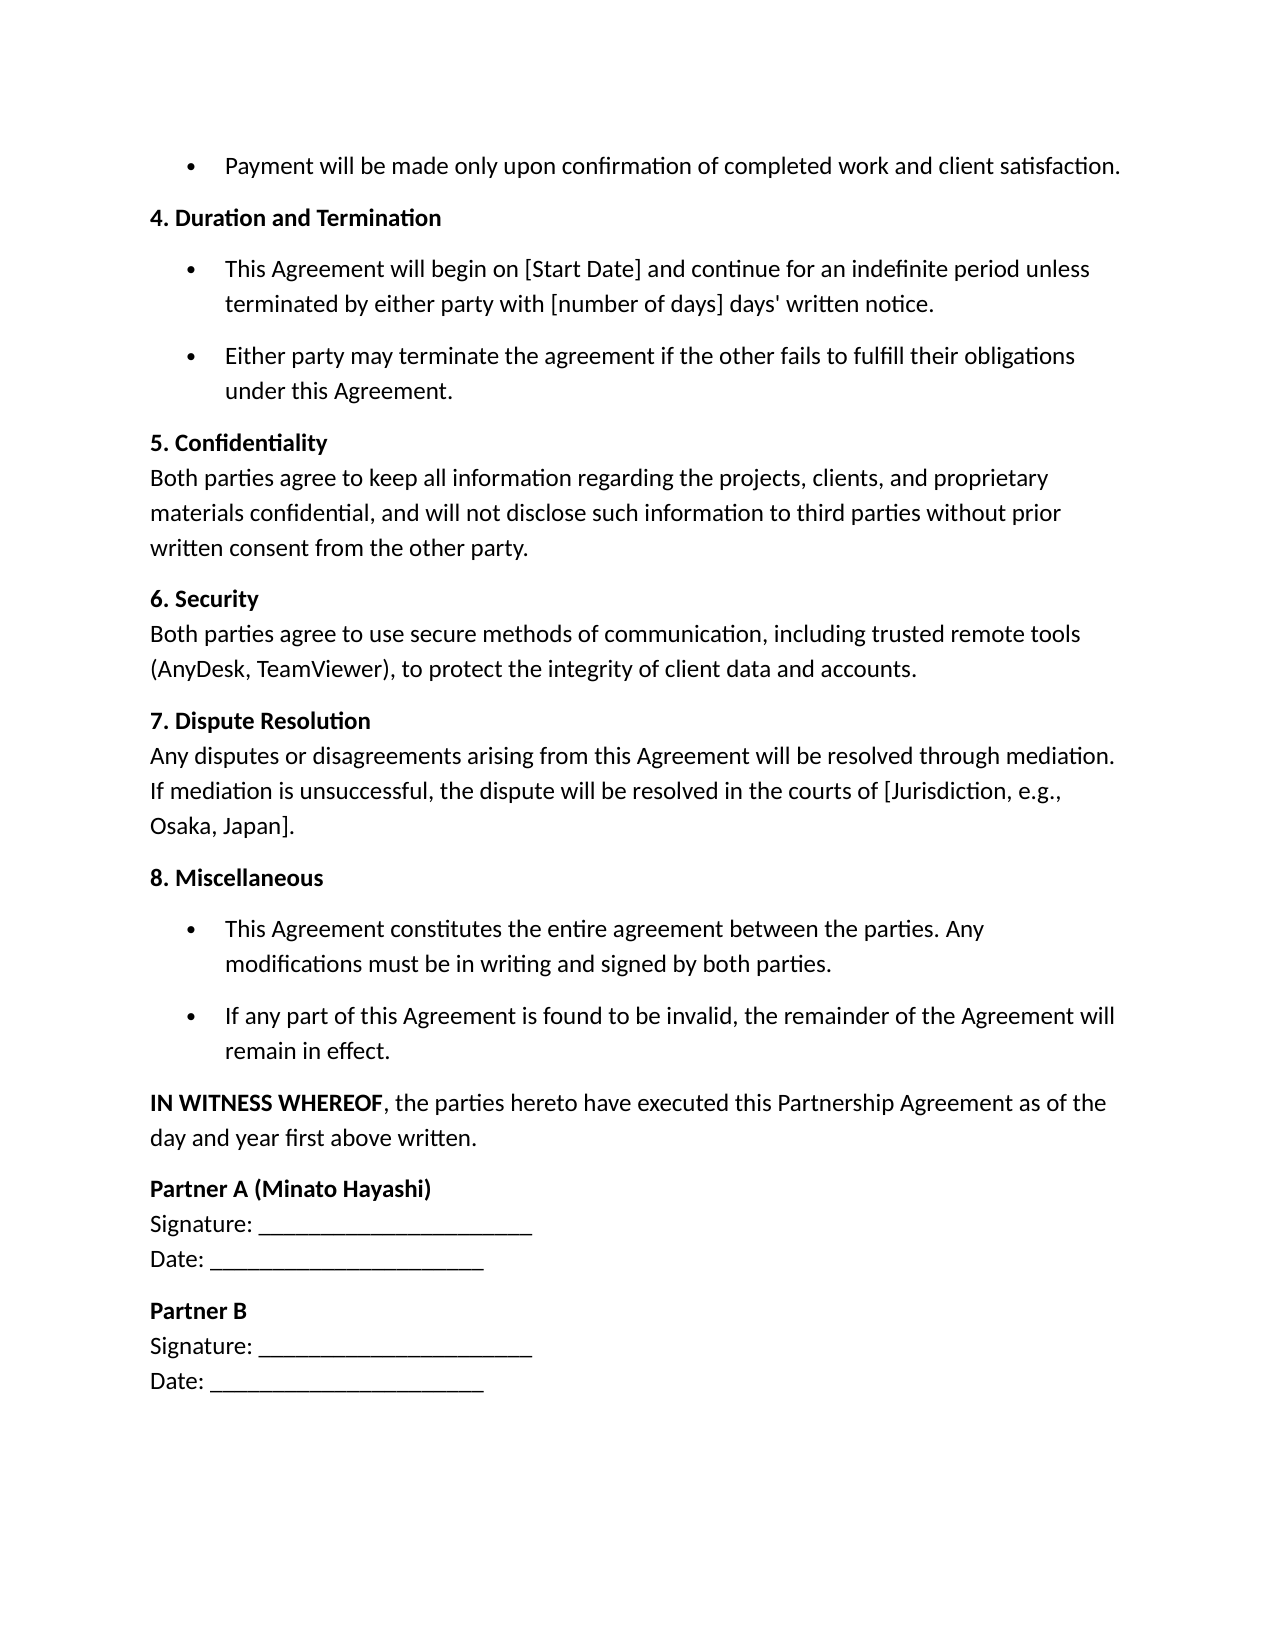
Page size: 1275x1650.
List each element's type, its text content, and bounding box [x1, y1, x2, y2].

text Partner A (Minato Hayashi) Signature: ______________________ Date: ______________________ [150, 1173, 1125, 1274]
list Payment will be made only upon confirmation of completed work and client satisfaction. [187, 150, 1125, 181]
list This Agreement will begin on [Start Date] and continue for an indefinite period unless terminated by either party with [number of days] days' written notice. [187, 253, 1125, 319]
text 4. Duration and Termination [150, 202, 1125, 232]
text Partner B Signature: ______________________ Date: ______________________ [150, 1295, 1125, 1396]
text 6. Security Both parties agree to use secure methods of communication, including trusted remote tools (AnyDesk, TeamViewer), to protect the integrity of client data and accounts. [150, 583, 1125, 684]
text 8. Miscellaneous [150, 862, 1125, 892]
list This Agreement constitutes the entire agreement between the parties. Any modifications must be in writing and signed by both parties. [187, 913, 1125, 979]
list If any part of this Agreement is found to be invalid, the remainder of the Agreement will remain in effect. [187, 1000, 1125, 1066]
text 7. Dispute Resolution Any disputes or disagreements arising from this Agreement will be resolved through mediation. If mediation is unsuccessful, the dispute will be resolved in the courts of [Jurisdiction, e.g., Osaka, Japan]. [150, 705, 1125, 841]
text 5. Confidentiality Both parties agree to keep all information regarding the projects, clients, and proprietary materials confidential, and will not disclose such information to third parties without prior written consent from the other party. [150, 427, 1125, 562]
list Either party may terminate the agreement if the other fails to fulfill their obligations under this Agreement. [187, 340, 1125, 406]
text IN WITNESS WHEREOF, the parties hereto have executed this Partnership Agreement as of the day and year first above written. [150, 1087, 1125, 1152]
